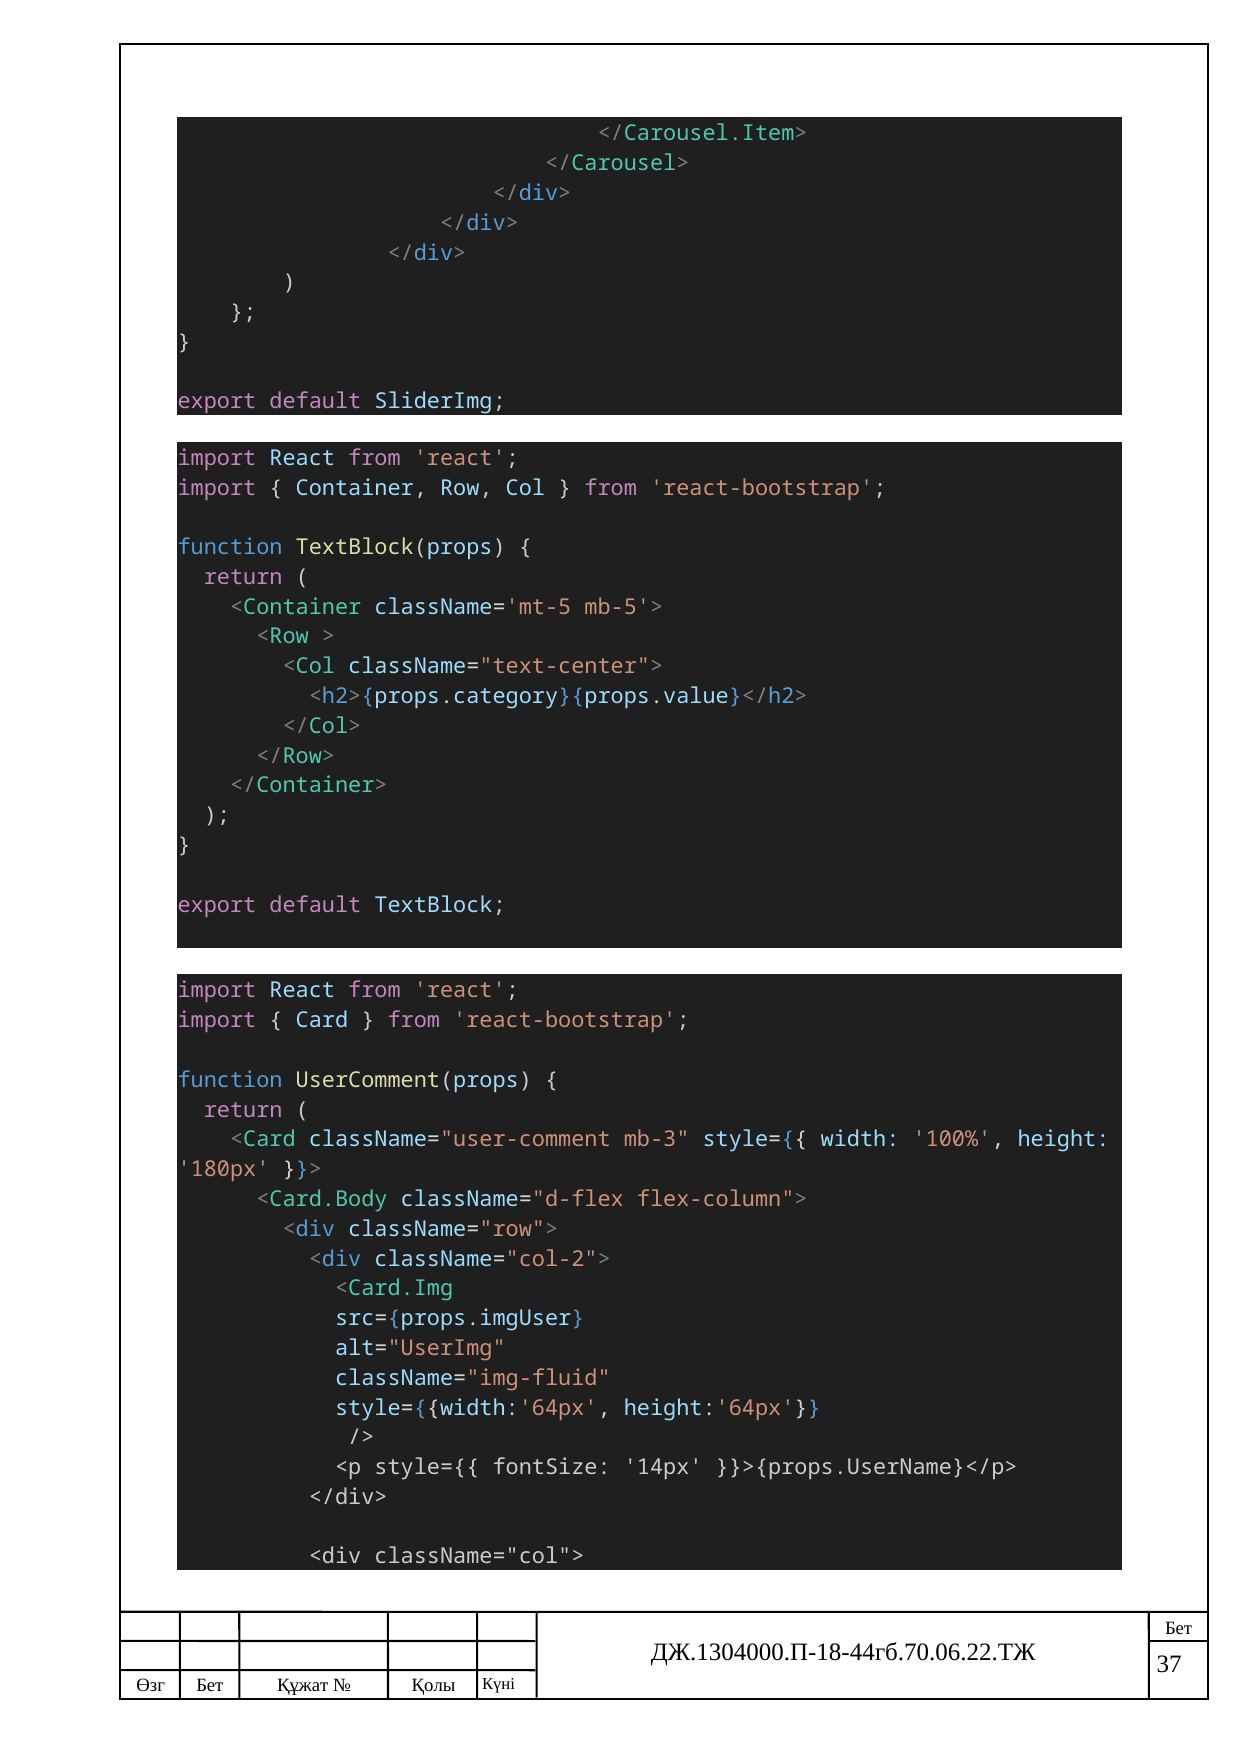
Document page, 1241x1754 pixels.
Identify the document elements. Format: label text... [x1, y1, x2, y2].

text } [177, 829, 1122, 859]
text function TextBlock(props) { [177, 531, 1122, 561]
text <Card className="user-comment mb-3" style={{ width: '100%', height: '180px' }}> [177, 1123, 1122, 1183]
text </div> [177, 237, 1122, 266]
text </div> [177, 207, 1122, 237]
text ) [177, 266, 1122, 296]
text </Carousel.Item> [177, 117, 1122, 147]
text }; [177, 296, 1122, 326]
text import React from 'react'; [177, 974, 1122, 1004]
text return ( [177, 561, 1122, 591]
text src={props.imgUser} [177, 1302, 1122, 1332]
text <div className="col-2"> [177, 1243, 1122, 1272]
text </div> [177, 177, 1122, 207]
text style={{width:'64px', height:'64px'}} [177, 1392, 1122, 1421]
text </div> [177, 1481, 1122, 1511]
text <Col className="text-center"> [177, 650, 1122, 680]
text <Card.Img [177, 1272, 1122, 1302]
text <h2>{props.category}{props.value}</h2> [177, 680, 1122, 710]
text } [177, 326, 1122, 356]
text <Container className='mt-5 mb-5'> [177, 591, 1122, 620]
text alt="UserImg" [177, 1332, 1122, 1362]
text function UserComment(props) { [177, 1064, 1122, 1094]
text </Container> [177, 769, 1122, 799]
text </Row> [177, 739, 1122, 769]
text <Row > [177, 620, 1122, 650]
text export default TextBlock; [177, 888, 1122, 918]
text className="img-fluid" [177, 1362, 1122, 1392]
text ); [177, 799, 1122, 829]
text /> [177, 1421, 1122, 1451]
text <Card.Body className="d-flex flex-column"> [177, 1183, 1122, 1213]
text import React from 'react'; [177, 442, 1122, 471]
text </Carousel> [177, 147, 1122, 177]
text <p style={{ fontSize: '14px' }}>{props.UserName}</p> [177, 1451, 1122, 1481]
text <div className="col"> [177, 1541, 1122, 1570]
text <div className="row"> [177, 1213, 1122, 1243]
text import { Container, Row, Col } from 'react-bootstrap'; [177, 471, 1122, 501]
text </Col> [177, 710, 1122, 739]
text import { Card } from 'react-bootstrap'; [177, 1004, 1122, 1034]
text export default SliderImg; [177, 386, 1122, 415]
text return ( [177, 1094, 1122, 1123]
